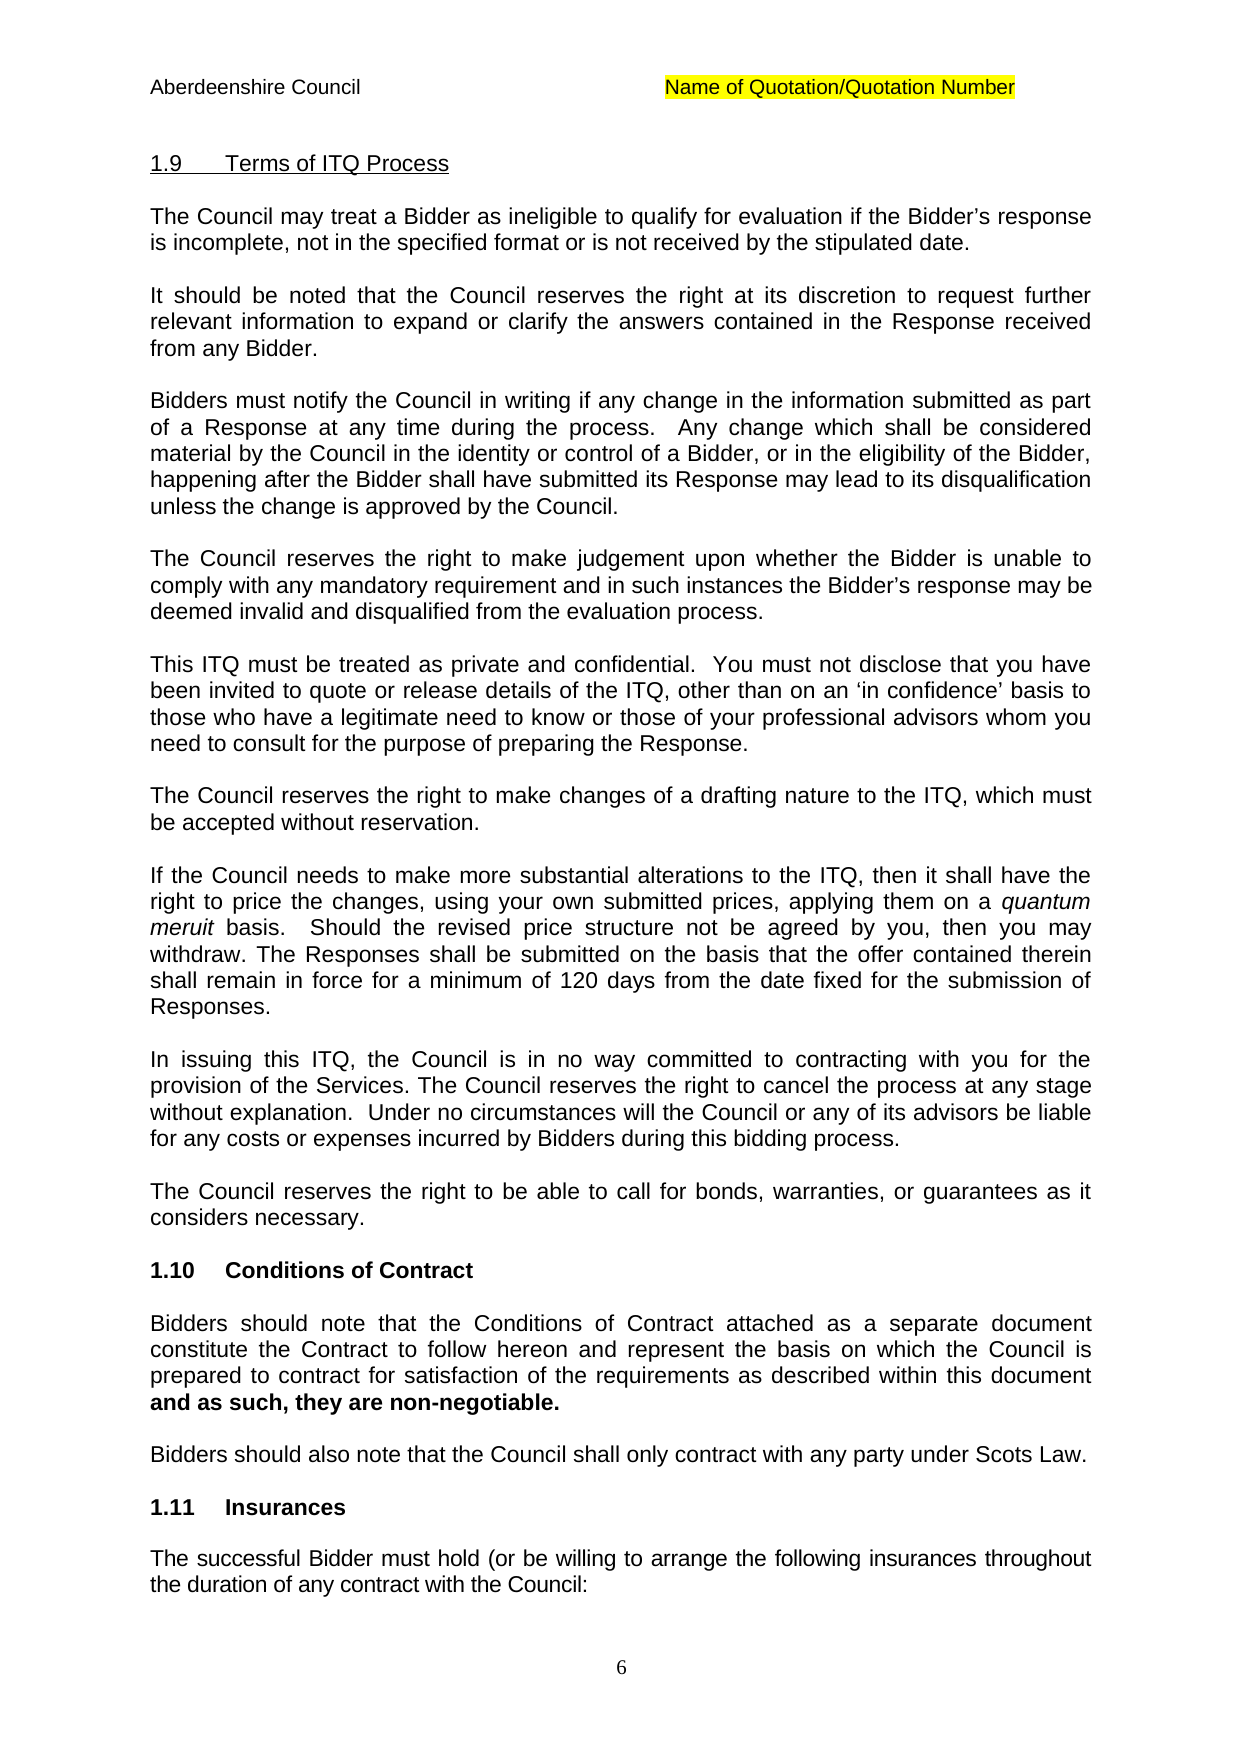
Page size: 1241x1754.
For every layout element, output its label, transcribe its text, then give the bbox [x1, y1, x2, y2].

text The Council reserves the right to make judgement upon whether the Bidder is unable to comply with any mandatory requirement and in such instances the Bidder’s response may be deemed invalid and disqualified from the evaluation process. [150, 545, 1093, 624]
text This ITQ must be treated as private and confidential. You must not disclose that you have been invited to quote or release details of the ITQ, other than on an ‘in confidence’ basis to those who have a legitimate need to know or those of your professional advisors whom you need to consult for the purpose of preparing the Response. [150, 651, 1093, 756]
text 1.9 Terms of ITQ Process [150, 150, 1093, 176]
text If the Council needs to make more substantial alterations to the ITQ, then it shall have the right to price the changes, using your own submitted prices, applying them on a quantum meruit basis. Should the revised price structure not be agreed by you, then you may withdraw. The Responses shall be submitted on the basis that the offer contained therein shall remain in force for a minimum of 120 days from the date fixed for the submission of Responses. [150, 862, 1093, 1020]
text The Council reserves the right to be able to call for bonds, warranties, or guarantees as it considers necessary. [150, 1178, 1093, 1231]
text Bidders must notify the Council in writing if any change in the information submitted as part of a Response at any time during the process. Any change which shall be considered material by the Council in the identity or control of a Bidder, or in the eligibility of the Bidder, happening after the Bidder shall have submitted its Response may lead to its disqualification unless the change is approved by the Council. [150, 387, 1093, 519]
text The Council may treat a Bidder as ineligible to qualify for evaluation if the Bidder’s response is incomplete, not in the specified format or is not received by the stipulated date. [150, 203, 1093, 255]
text It should be noted that the Council reserves the right at its discretion to request further relevant information to expand or clarify the answers contained in the Response received from any Bidder. [150, 282, 1093, 361]
text In issuing this ITQ, the Council is in no way committed to contracting with you for the provision of the Services. The Council reserves the right to cancel the process at any stage without explanation. Under no circumstances will the Council or any of its advisors be liable for any costs or expenses incurred by Bidders during this bidding process. [150, 1046, 1093, 1151]
text The Council reserves the right to make changes of a drafting nature to the ITQ, which must be accepted without reservation. [150, 782, 1093, 835]
list Conditions of Contract [150, 1257, 1093, 1283]
text The successful Bidder must hold (or be willing to arrange the following insurances throughout the duration of any contract with the Council: [150, 1544, 1093, 1597]
text Bidders should also note that the Council shall only contract with any party under Scots Law. [150, 1441, 1093, 1468]
text 1.11 Insurances [150, 1494, 1093, 1520]
text Bidders should note that the Conditions of Contract attached as a separate document constitute the Contract to follow hereon and represent the basis on which the Council is prepared to contract for satisfaction of the requirements as described within this document and as such, they are non-negotiable. [150, 1309, 1093, 1415]
